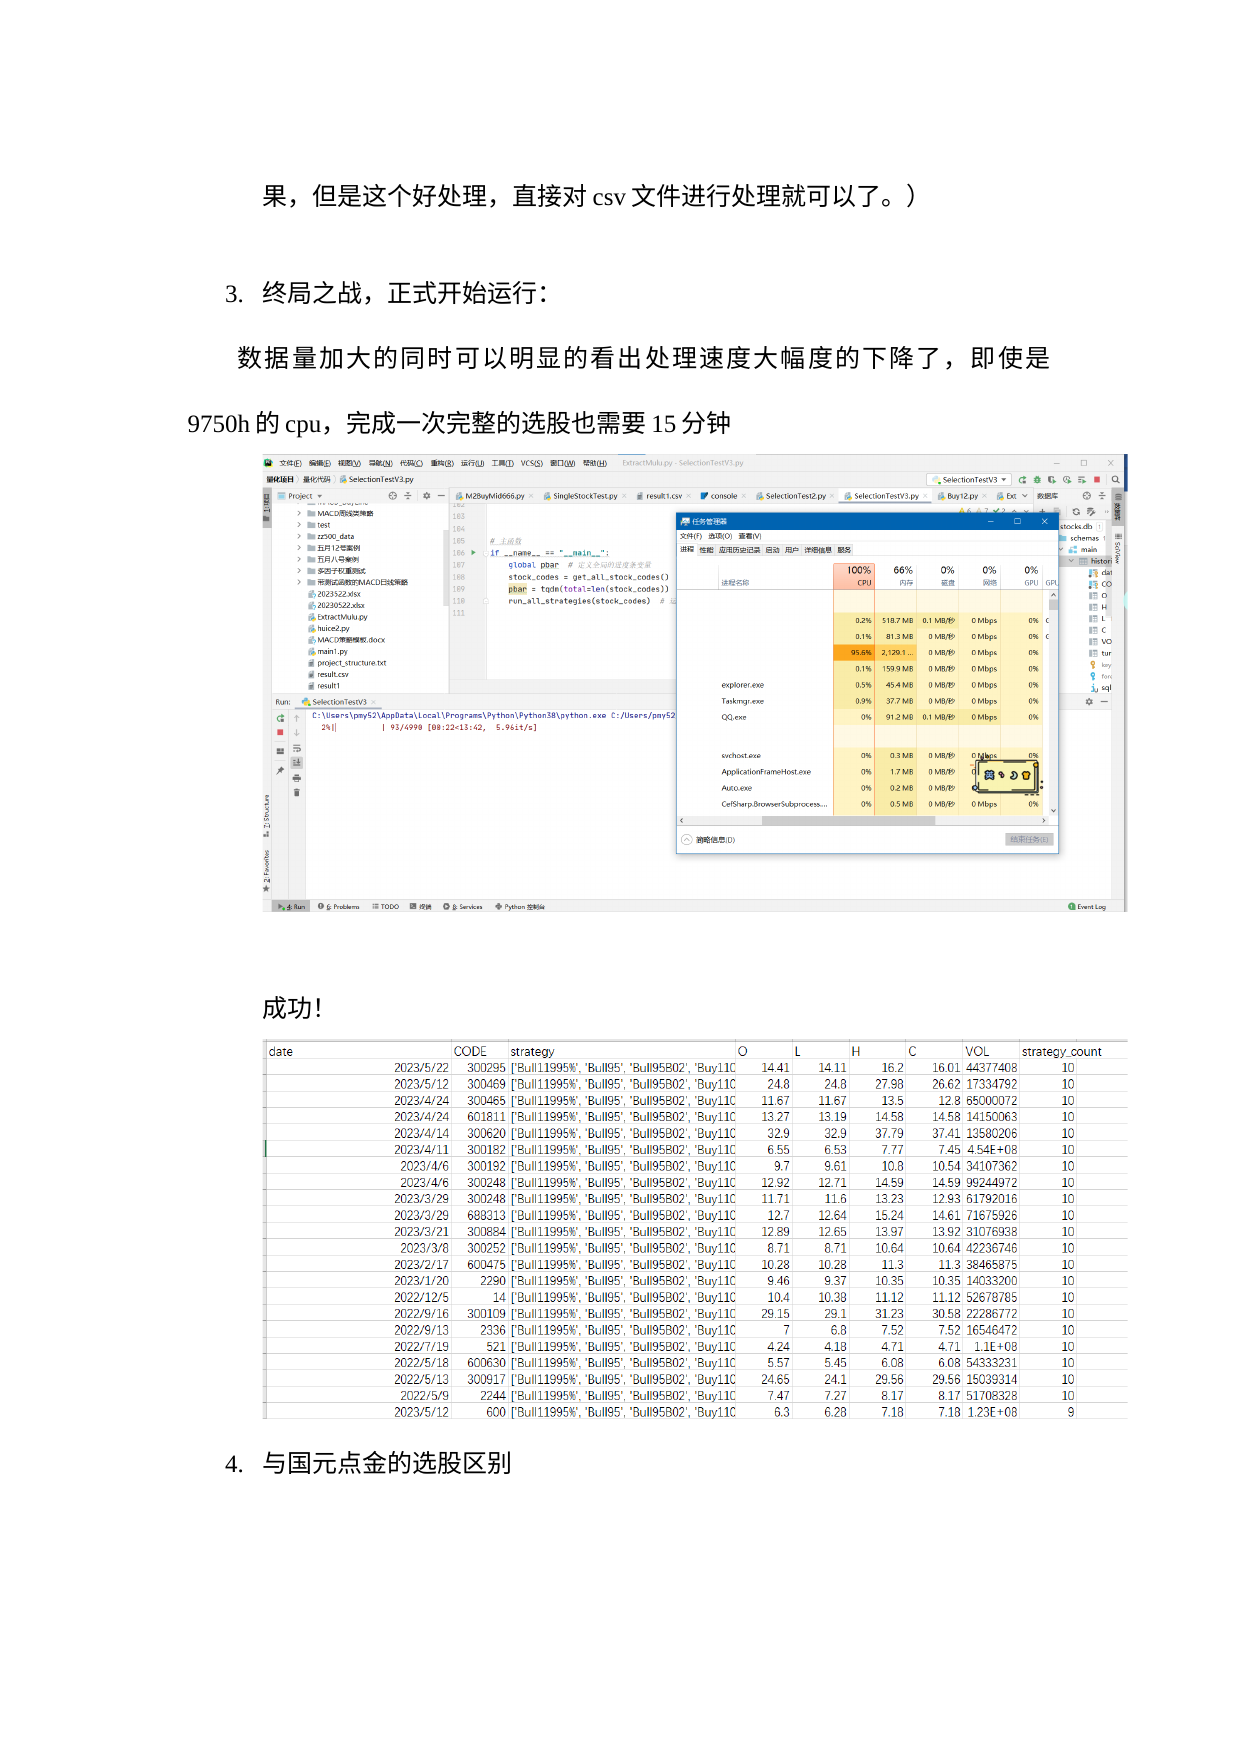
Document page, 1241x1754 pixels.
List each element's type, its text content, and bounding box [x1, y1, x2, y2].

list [225, 162, 1053, 227]
list 数据量加大的同时可以明显的看出处理速度大幅度的下降了，即使是9750h的cpu，完成一次完整的选股也需要15分钟 [187, 324, 1053, 454]
list 终局之战，正式开始运行： [225, 259, 1053, 324]
list 成功！ [262, 974, 1053, 1039]
list 与国元点金的选股区别 [225, 1429, 1053, 1494]
picture [262, 1039, 1128, 1419]
picture [262, 454, 1128, 912]
